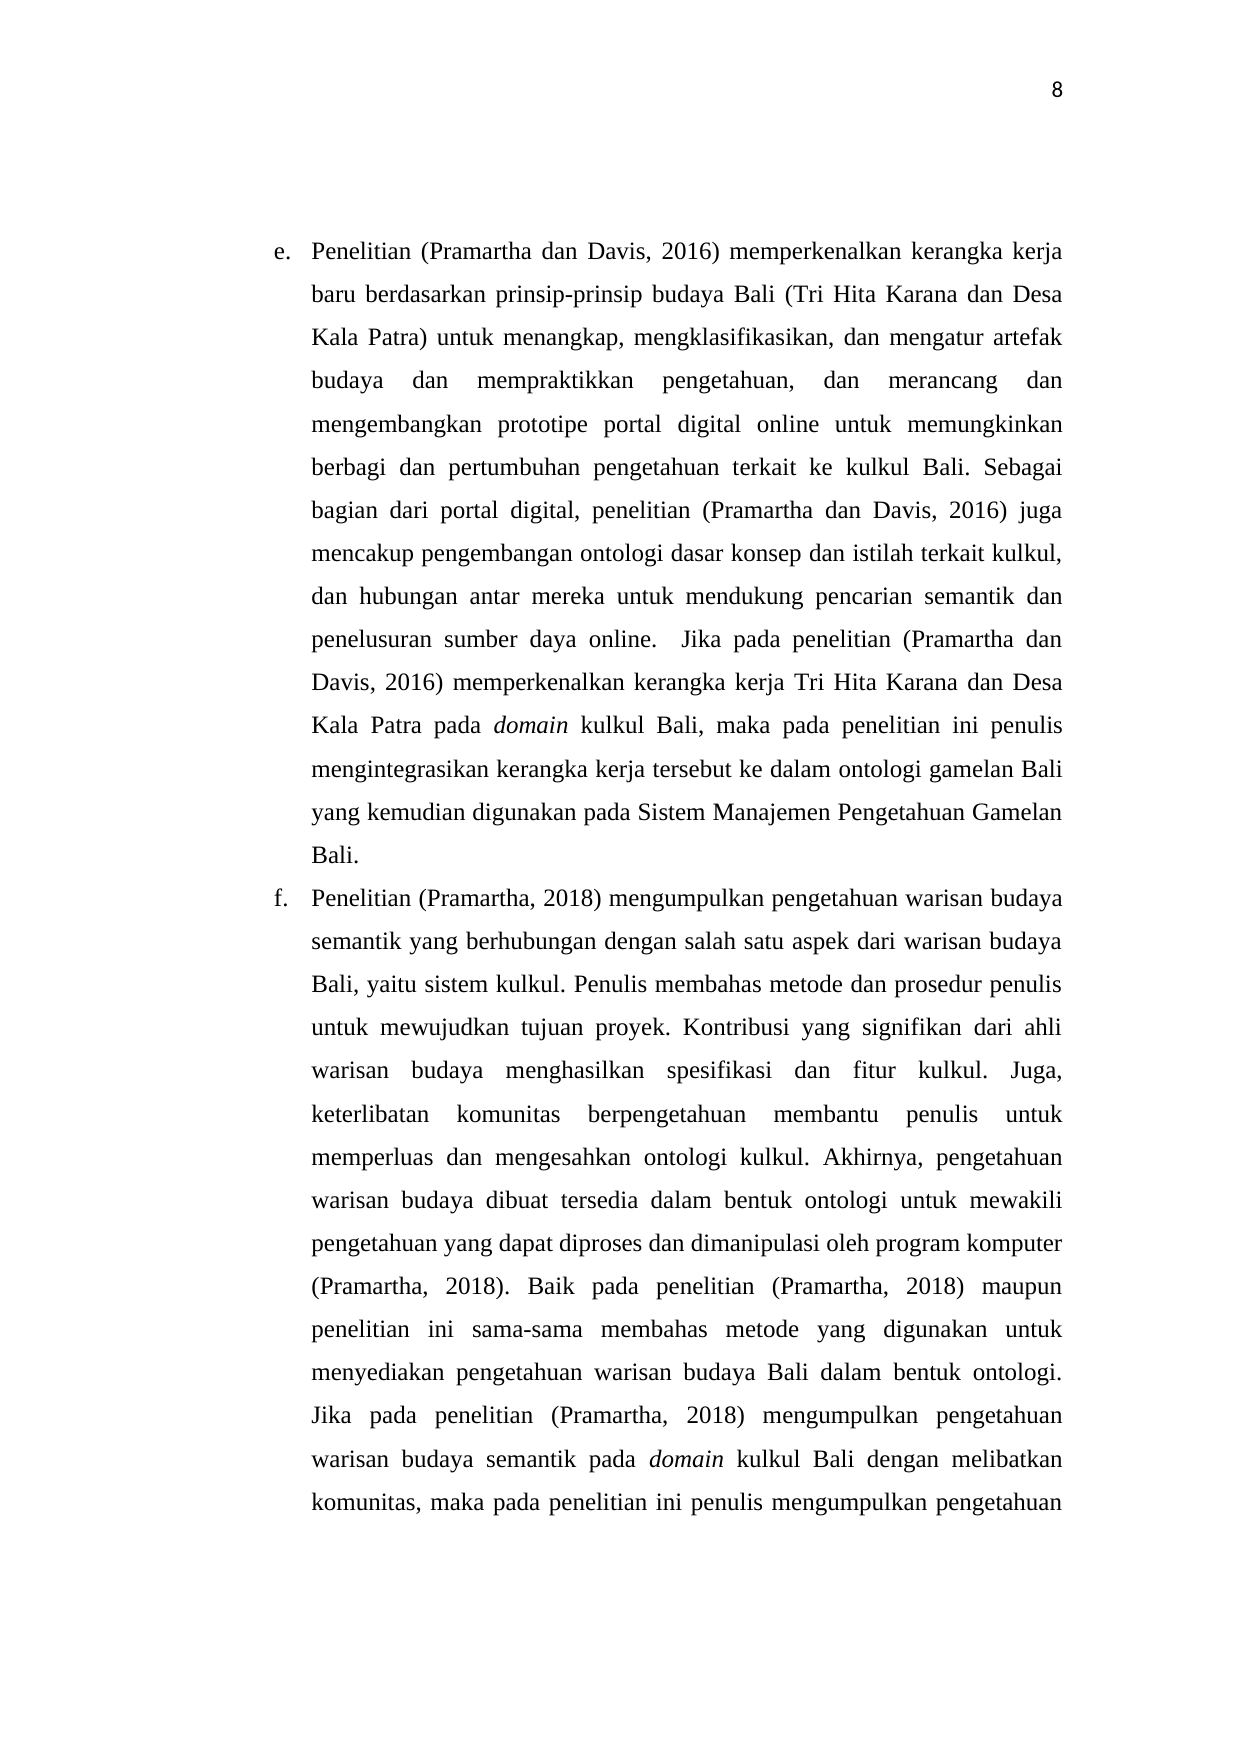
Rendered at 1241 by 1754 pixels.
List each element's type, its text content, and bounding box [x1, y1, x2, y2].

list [274, 883, 1063, 1516]
list Penelitian (Pramartha dan Davis, 2016) memperkenalkan kerangka kerja baru berdasarkan prinsip-prinsip budaya Bali (Tri Hita Karana dan Desa Kala Patra) untuk menangkap, mengklasifikasikan, dan mengatur artefak budaya dan mempraktikkan pengetahuan, dan merancang dan mengembangkan prototipe portal digital online untuk memungkinkan berbagi dan pertumbuhan pengetahuan terkait ke kulkul Bali. Sebagai bagian dari portal digital, penelitian (Pramartha dan Davis, 2016) juga mencakup pengembangan ontologi dasar konsep dan istilah terkait kulkul, dan hubungan antar mereka untuk mendukung pencarian semantik dan penelusuran sumber daya online. Jika pada penelitian (Pramartha dan Davis, 2016) memperkenalkan kerangka kerja Tri Hita Karana dan Desa Kala Patra pada domain kulkul Bali, maka pada penelitian ini penulis mengintegrasikan kerangka kerja tersebut ke dalam ontologi gamelan Bali yang kemudian digunakan pada Sistem Manajemen Pengetahuan Gamelan Bali. [274, 236, 1063, 869]
